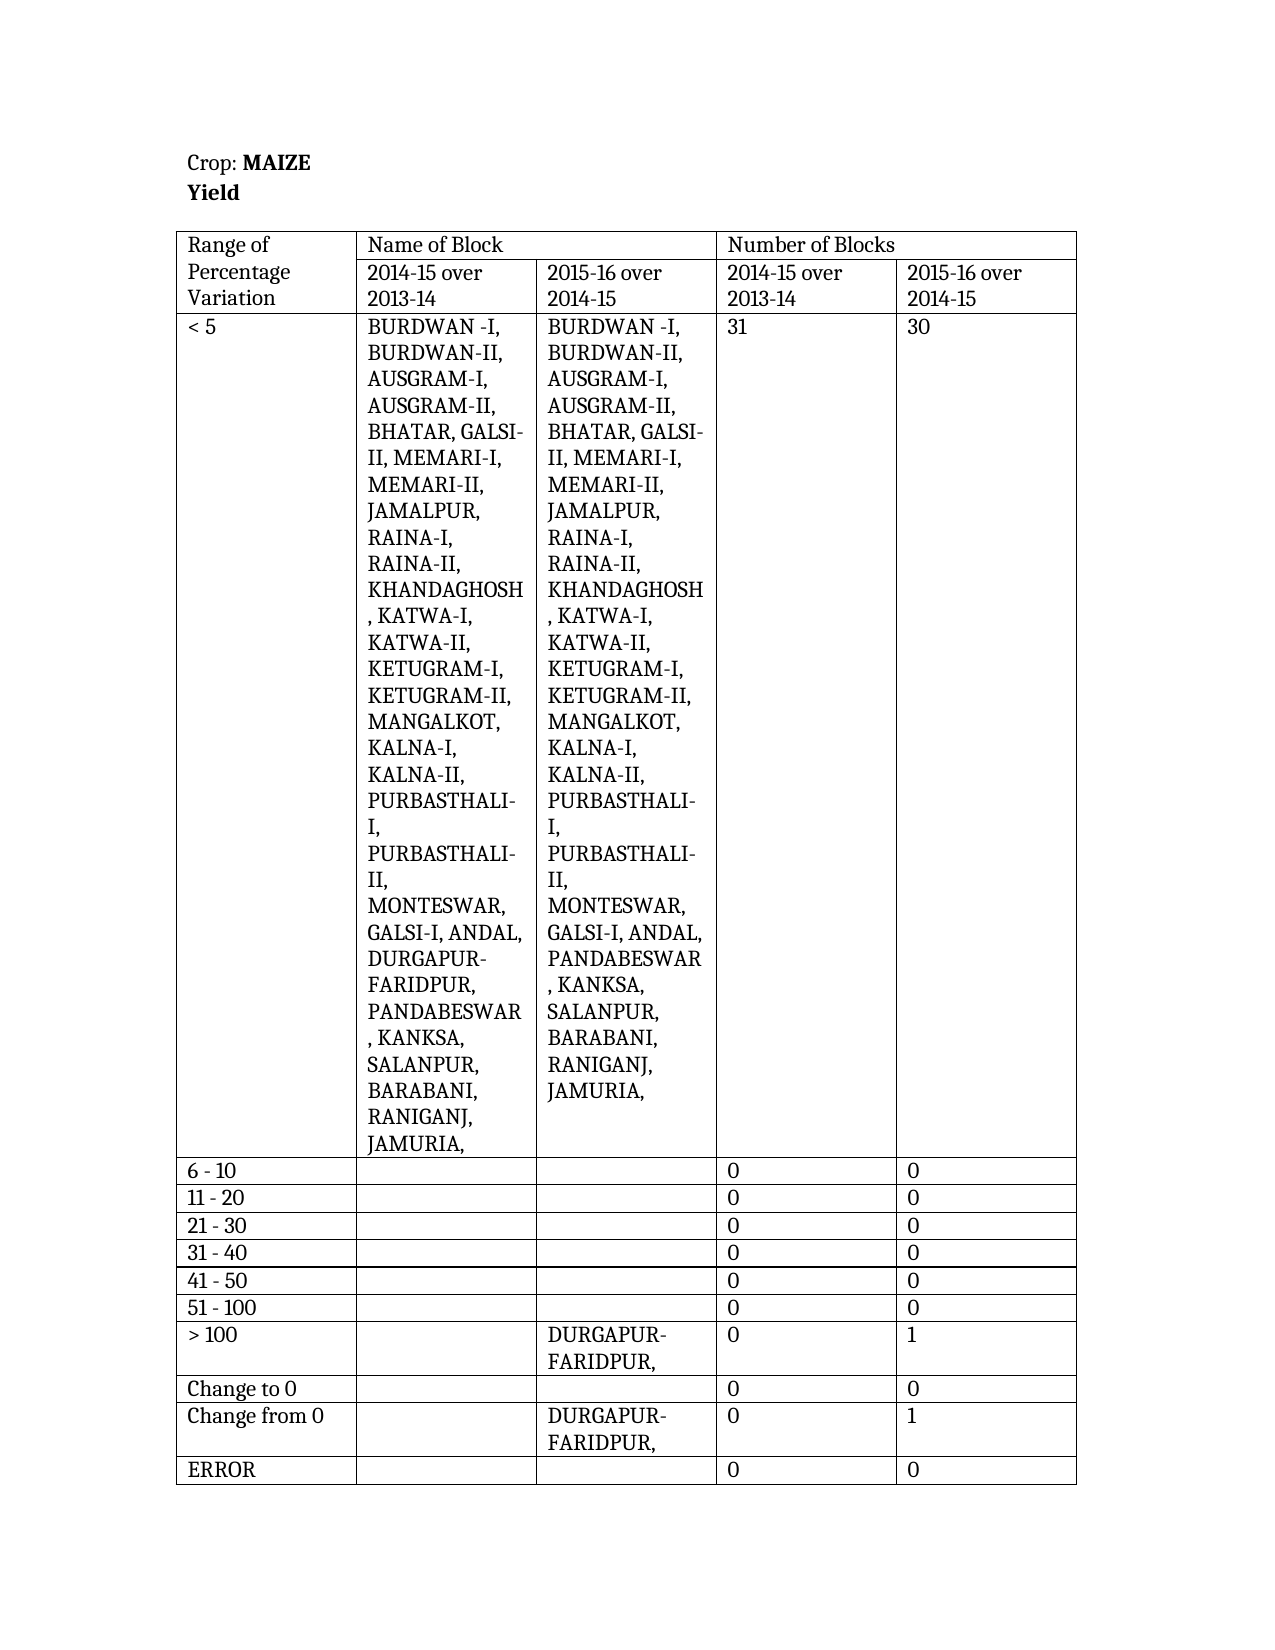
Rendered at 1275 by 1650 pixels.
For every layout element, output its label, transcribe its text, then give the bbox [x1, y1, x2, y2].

table_header Number of Blocks [717, 232, 1076, 259]
table_cell 0 [717, 1268, 896, 1294]
table_cell 0 [717, 1376, 896, 1402]
table_cell [537, 1295, 716, 1321]
table_cell [357, 1158, 536, 1184]
table_cell 0 [897, 1268, 1076, 1294]
table_cell 0 [717, 1322, 896, 1375]
table_cell BURDWAN -I, BURDWAN-II, AUSGRAM-I, AUSGRAM-II, BHATAR, GALSI-II, MEMARI-I, MEMARI-II, JAMALPUR, RAINA-I, RAINA-II, KHANDAGHOSH, KATWA-I, KATWA-II, KETUGRAM-I, KETUGRAM-II, MANGALKOT, KALNA-I, KALNA-II, PURBASTHALI-I, PURBASTHALI-II, MONTESWAR, GALSI-I, ANDAL, DURGAPUR-FARIDPUR, PANDABESWAR, KANKSA, SALANPUR, BARABANI, RANIGANJ, JAMURIA, [357, 314, 536, 1157]
table_cell DURGAPUR-FARIDPUR, [537, 1322, 716, 1375]
table_cell > 100 [177, 1322, 356, 1375]
table_cell 21 - 30 [177, 1213, 356, 1239]
table_cell 2015-16 over 2014-15 [897, 260, 1076, 312]
table_cell 2015-16 over 2014-15 [537, 260, 716, 312]
table_cell 1 [897, 1322, 1076, 1375]
table_cell 2014-15 over 2013-14 [717, 260, 896, 312]
text Crop: MAIZE Yield [187, 150, 1087, 207]
table_cell [537, 1185, 716, 1212]
table_cell Change from 0 [177, 1403, 356, 1456]
table_cell [537, 1158, 716, 1184]
table_cell 0 [897, 1158, 1076, 1184]
table_cell 6 - 10 [177, 1158, 356, 1184]
table_header Range of Percentage Variation [177, 232, 356, 312]
table_cell 0 [897, 1457, 1076, 1483]
table_cell [537, 1376, 716, 1402]
table_cell [537, 1240, 716, 1266]
table_cell 0 [717, 1240, 896, 1266]
table_cell [357, 1268, 536, 1294]
table_cell Change to 0 [177, 1376, 356, 1402]
table_cell 2014-15 over 2013-14 [357, 260, 536, 312]
table_cell [537, 1268, 716, 1294]
table_cell [357, 1185, 536, 1212]
table_cell [537, 1213, 716, 1239]
table_cell [357, 1240, 536, 1266]
table_cell [537, 1457, 716, 1483]
table_cell 0 [897, 1295, 1076, 1321]
table_cell ERROR [177, 1457, 356, 1483]
table_cell 0 [717, 1185, 896, 1212]
table_cell 11 - 20 [177, 1185, 356, 1212]
table_cell 1 [897, 1403, 1076, 1456]
table_cell 0 [897, 1185, 1076, 1212]
table_cell 0 [717, 1213, 896, 1239]
table_cell [357, 1403, 536, 1456]
table_cell [357, 1376, 536, 1402]
table_cell 0 [717, 1457, 896, 1483]
table_cell 30 [897, 314, 1076, 1157]
table_cell 0 [897, 1376, 1076, 1402]
table_cell [357, 1295, 536, 1321]
table_cell 51 - 100 [177, 1295, 356, 1321]
table_cell 0 [717, 1295, 896, 1321]
table_cell DURGAPUR-FARIDPUR, [537, 1403, 716, 1456]
table_cell 0 [897, 1240, 1076, 1266]
table_cell 0 [717, 1158, 896, 1184]
table_cell 0 [897, 1213, 1076, 1239]
table_cell [357, 1322, 536, 1375]
table_cell < 5 [177, 314, 356, 1157]
table_cell [357, 1213, 536, 1239]
table_cell 31 - 40 [177, 1240, 356, 1266]
table_cell [357, 1457, 536, 1483]
table_cell 41 - 50 [177, 1268, 356, 1294]
table_cell BURDWAN -I, BURDWAN-II, AUSGRAM-I, AUSGRAM-II, BHATAR, GALSI-II, MEMARI-I, MEMARI-II, JAMALPUR, RAINA-I, RAINA-II, KHANDAGHOSH, KATWA-I, KATWA-II, KETUGRAM-I, KETUGRAM-II, MANGALKOT, KALNA-I, KALNA-II, PURBASTHALI-I, PURBASTHALI-II, MONTESWAR, GALSI-I, ANDAL, PANDABESWAR, KANKSA, SALANPUR, BARABANI, RANIGANJ, JAMURIA, [537, 314, 716, 1157]
table_header Name of Block [357, 232, 716, 259]
table_cell 0 [717, 1403, 896, 1456]
table_cell 31 [717, 314, 896, 1157]
